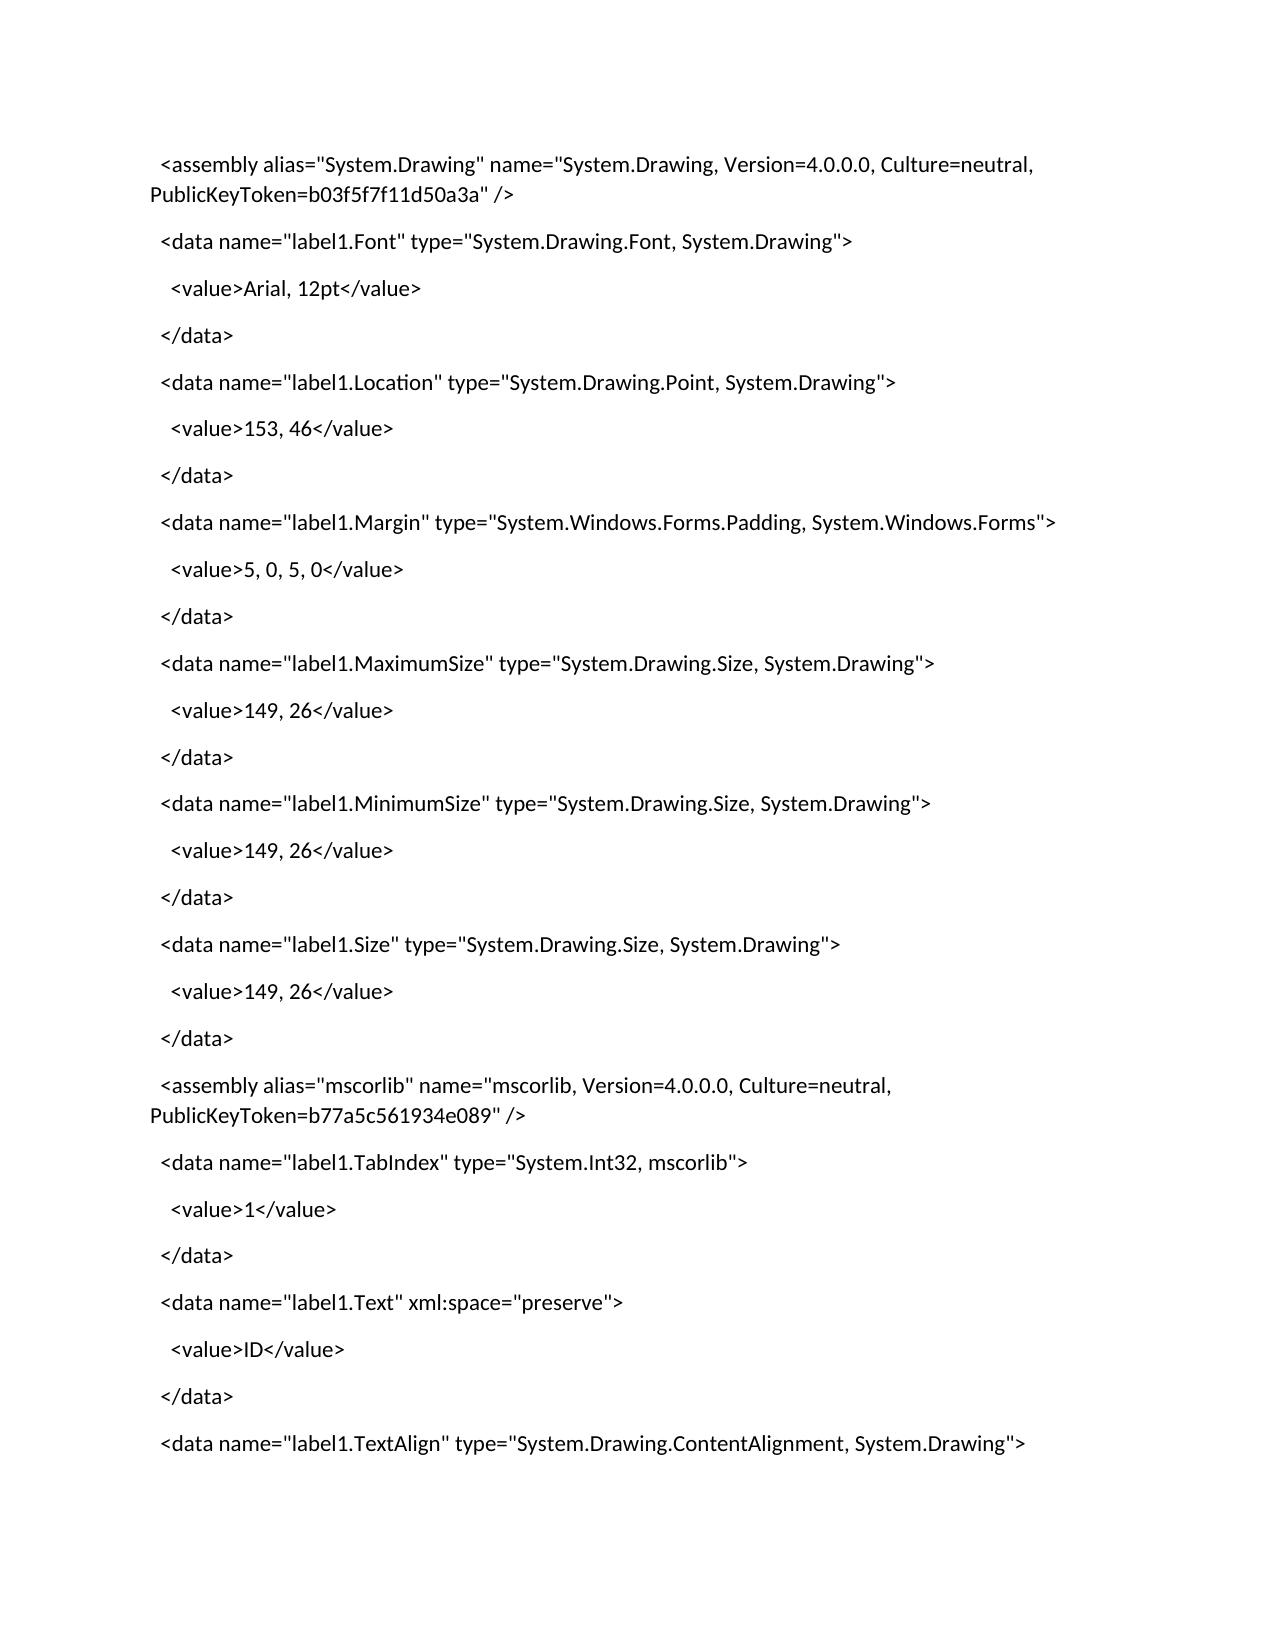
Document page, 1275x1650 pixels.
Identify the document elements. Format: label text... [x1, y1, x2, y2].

text </data> [150, 1242, 1125, 1270]
text <data name="label1.Font" type="System.Drawing.Font, System.Drawing"> [150, 227, 1125, 255]
text <assembly alias="mscorlib" name="mscorlib, Version=4.0.0.0, Culture=neutral, PublicKeyToken=b77a5c561934e089" /> [150, 1071, 1125, 1129]
text <data name="label1.Location" type="System.Drawing.Point, System.Drawing"> [150, 368, 1125, 396]
text <value>149, 26</value> [150, 836, 1125, 864]
text </data> [150, 743, 1125, 771]
text <value>153, 46</value> [150, 414, 1125, 443]
text <data name="label1.Size" type="System.Drawing.Size, System.Drawing"> [150, 930, 1125, 958]
text <data name="label1.MaximumSize" type="System.Drawing.Size, System.Drawing"> [150, 649, 1125, 677]
text <data name="label1.Text" xml:space="preserve"> [150, 1288, 1125, 1317]
text </data> [150, 461, 1125, 489]
text <data name="label1.Margin" type="System.Windows.Forms.Padding, System.Windows.Forms"> [150, 508, 1125, 536]
text <value>Arial, 12pt</value> [150, 274, 1125, 302]
text <data name="label1.MinimumSize" type="System.Drawing.Size, System.Drawing"> [150, 789, 1125, 818]
text </data> [150, 1382, 1125, 1410]
text <value>1</value> [150, 1195, 1125, 1223]
text <value>149, 26</value> [150, 696, 1125, 724]
text </data> [150, 883, 1125, 911]
text <value>ID</value> [150, 1335, 1125, 1363]
text <data name="label1.TextAlign" type="System.Drawing.ContentAlignment, System.Drawing"> [150, 1429, 1125, 1457]
text <assembly alias="System.Drawing" name="System.Drawing, Version=4.0.0.0, Culture=neutral, PublicKeyToken=b03f5f7f11d50a3a" /> [150, 150, 1125, 208]
text </data> [150, 321, 1125, 349]
text <value>5, 0, 5, 0</value> [150, 555, 1125, 583]
text <data name="label1.TabIndex" type="System.Int32, mscorlib"> [150, 1148, 1125, 1176]
text </data> [150, 1024, 1125, 1052]
text <value>149, 26</value> [150, 977, 1125, 1005]
text </data> [150, 602, 1125, 630]
